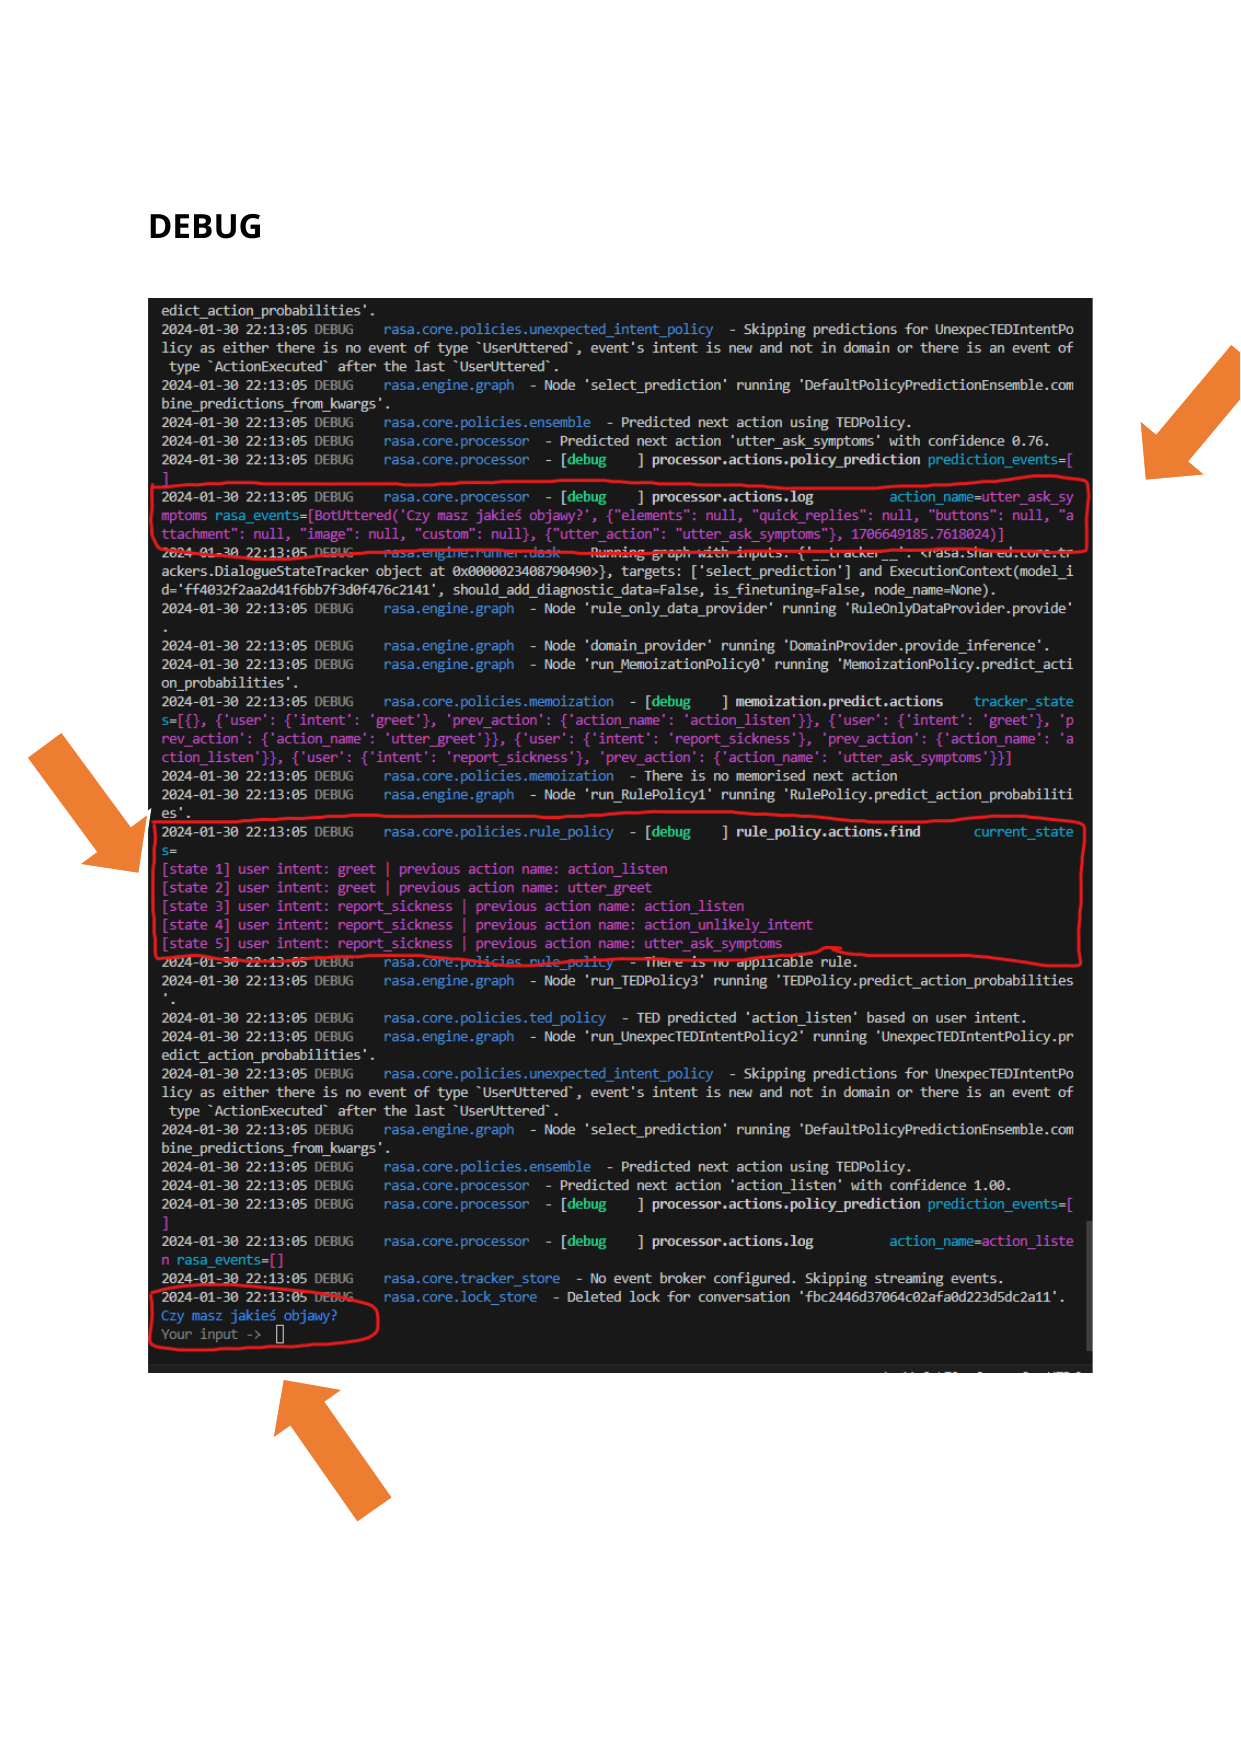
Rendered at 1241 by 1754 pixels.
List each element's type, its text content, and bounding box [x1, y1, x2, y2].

subtitle DEBUG [148, 203, 1093, 248]
picture [147, 298, 1093, 1373]
